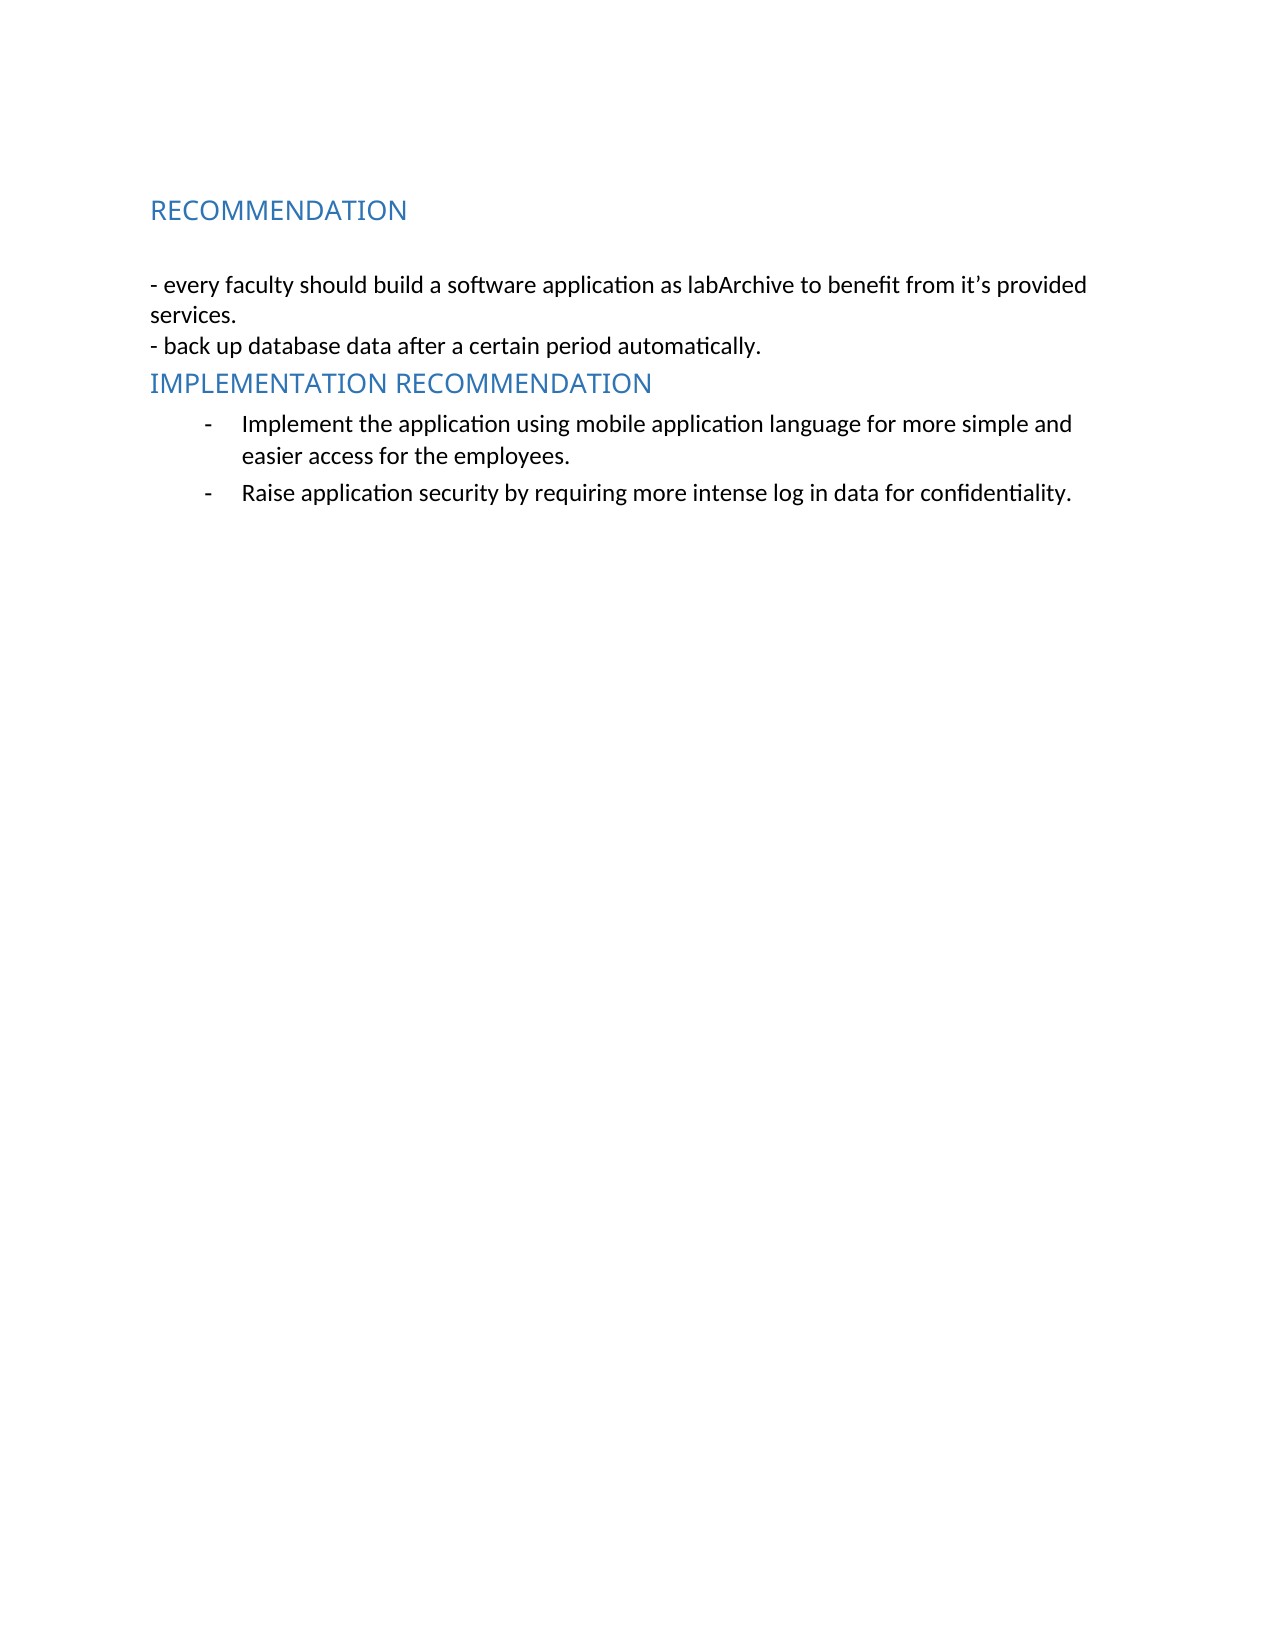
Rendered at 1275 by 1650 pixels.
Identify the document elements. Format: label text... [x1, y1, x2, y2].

subtitle Raise application security by requiring more intense log in data for confidentiality. [204, 474, 1125, 508]
text - every faculty should build a software application as labArchive to benefit from it’s provided services. [150, 269, 1125, 330]
subtitle Implement the application using mobile application language for more simple and easier access for the employees. [204, 406, 1125, 470]
text - back up database data after a certain period automatically. [150, 330, 1125, 361]
subtitle IMPLEMENTATION RECOMMENDATION [150, 365, 1125, 402]
subtitle RECOMMENDATION [150, 191, 1125, 228]
